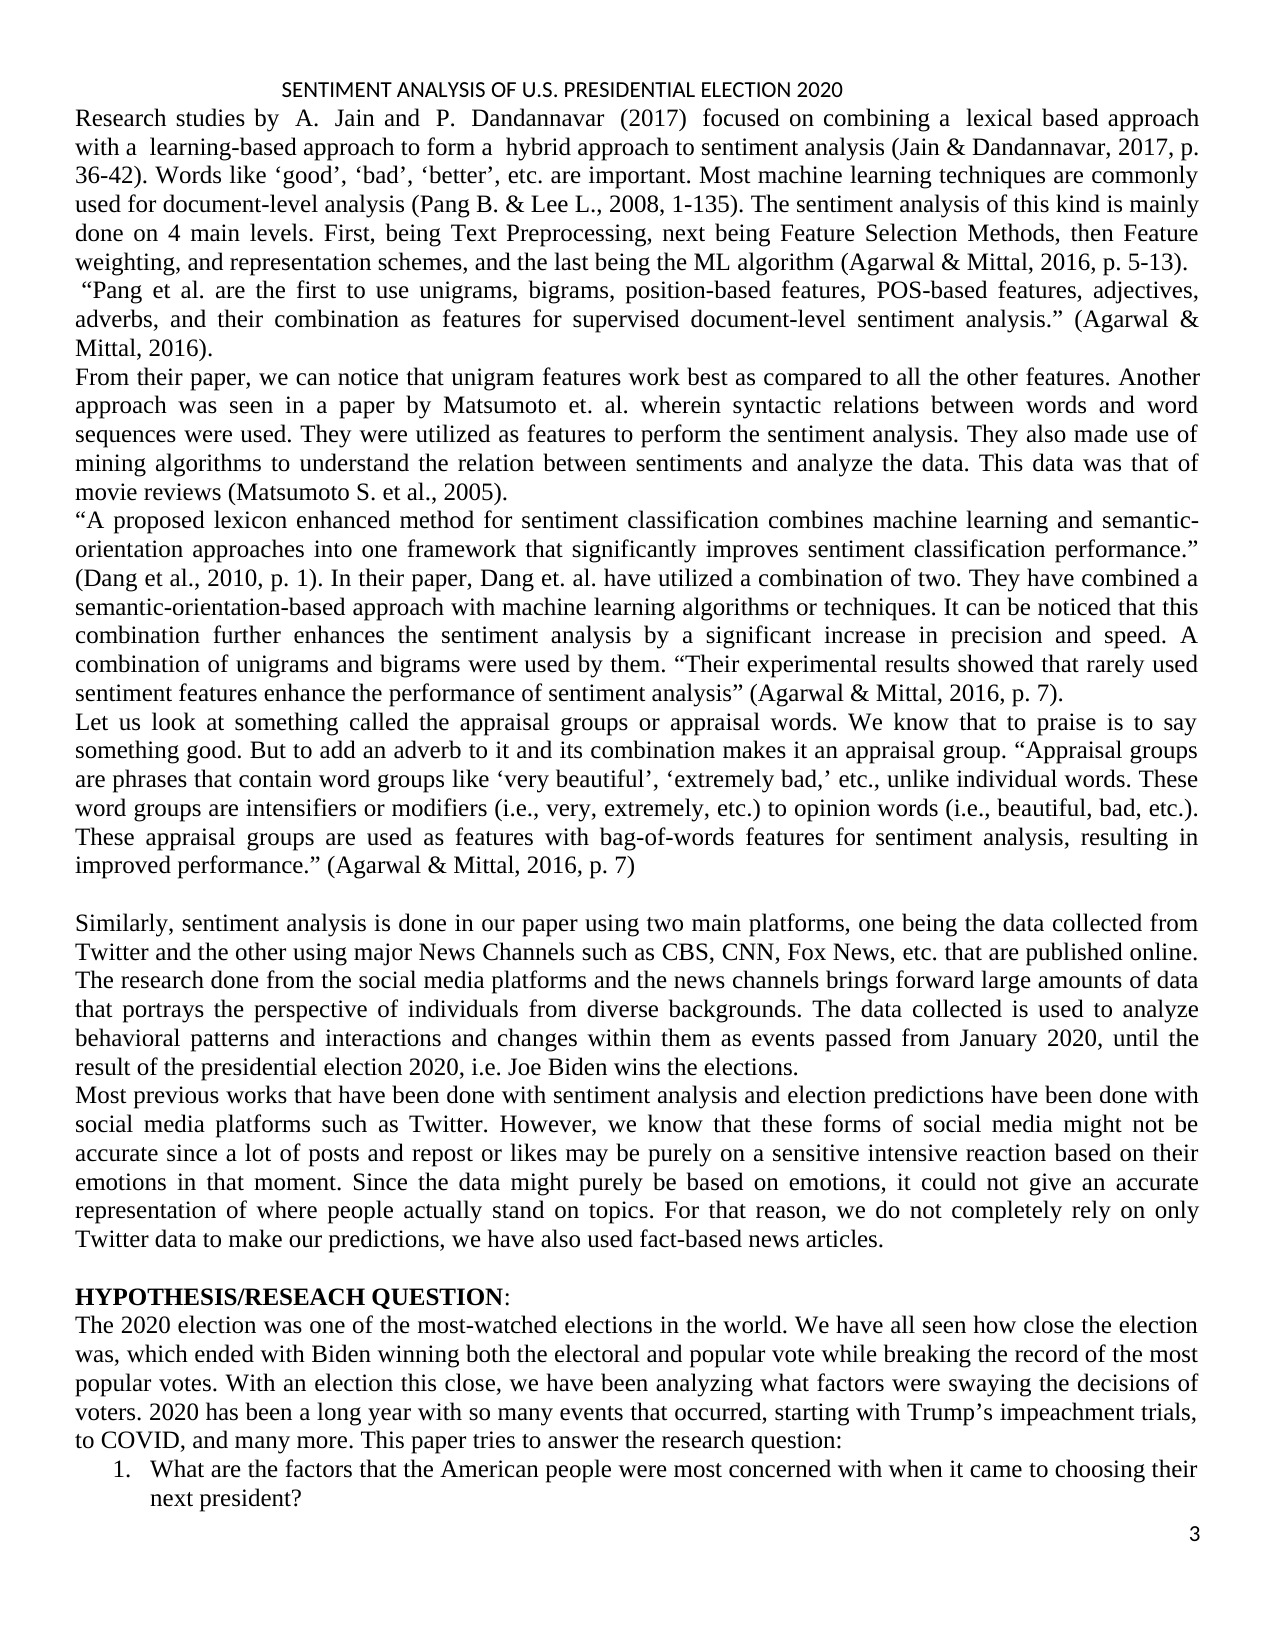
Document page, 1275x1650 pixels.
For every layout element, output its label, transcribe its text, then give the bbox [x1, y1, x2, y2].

text “A proposed lexicon enhanced method for sentiment classification combines machine learning and semantic-orientation approaches into one framework that significantly improves sentiment classification performance.” (Dang et al., 2010, p. 1). In their paper, Dang et. al. have utilized a combination of two. They have combined a semantic-orientation-based approach with machine learning algorithms or techniques. It can be noticed that this combination further enhances the sentiment analysis by a significant increase in precision and speed. A combination of unigrams and bigrams were used by them. “Their experimental results showed that rarely used sentiment features enhance the performance of sentiment analysis” (Agarwal & Mittal, 2016, p. 7). [75, 506, 1200, 707]
text Let us look at something called the appraisal groups or appraisal words. We know that to praise is to say something good. But to add an adverb to it and its combination makes it an appraisal group. “Appraisal groups are phrases that contain word groups like ‘very beautiful’, ‘extremely bad,’ etc., unlike individual words. These word groups are intensifiers or modifiers (i.e., very, extremely, etc.) to opinion words (i.e., beautiful, bad, etc.). These appraisal groups are used as features with bag-of-words features for sentiment analysis, resulting in improved performance.” (Agarwal & Mittal, 2016, p. 7) [75, 707, 1200, 879]
text “Pang et al. are the first to use unigrams, bigrams, position-based features, POS-based features, adjectives, adverbs, and their combination as features for supervised document-level sentiment analysis.” (Agarwal & Mittal, 2016). [75, 276, 1200, 362]
text From their paper, we can notice that unigram features work best as compared to all the other features. Another approach was seen in a paper by Matsumoto et. al. wherein syntactic relations between words and word sequences were used. They were utilized as features to perform the sentiment analysis. They also made use of mining algorithms to understand the relation between sentiments and analyze the data. This data was that of movie reviews (Matsumoto S. et al., 2005). [75, 362, 1200, 506]
text The 2020 election was one of the most-watched elections in the world. We have all seen how close the election was, which ended with Biden winning both the electoral and popular vote while breaking the record of the most popular votes. With an election this close, we have been analyzing what factors were swaying the decisions of voters. 2020 has been a long year with so many events that occurred, starting with Trump’s impeachment trials, to COVID, and many more. This paper tries to answer the research question: [75, 1311, 1200, 1454]
list What are the factors that the American people were most concerned with when it came to choosing their next president? [112, 1454, 1200, 1512]
text Similarly, sentiment analysis is done in our paper using two main platforms, one being the data collected from Twitter and the other using major News Channels such as CBS, CNN, Fox News, etc. that are published online. The research done from the social media platforms and the news channels brings forward large amounts of data that portrays the perspective of individuals from diverse backgrounds. The data collected is used to analyze behavioral patterns and interactions and changes within them as events passed from January 2020, until the result of the presidential election 2020, i.e. Joe Biden wins the elections. [75, 908, 1200, 1081]
text Most previous works that have been done with sentiment analysis and election predictions have been done with social media platforms such as Twitter. However, we know that these forms of social media might not be accurate since a lot of posts and repost or likes may be purely on a sensitive intensive reaction based on their emotions in that moment. Since the data might purely be based on emotions, it could not give an accurate representation of where people actually stand on topics. For that reason, we do not completely rely on only Twitter data to make our predictions, we have also used fact-based news articles. [75, 1081, 1200, 1253]
text HYPOTHESIS/RESEACH QUESTION: [75, 1282, 1200, 1311]
text Research studies by A. Jain and P. Dandannavar (2017) focused on combining a lexical based approach with a learning-based approach to form a hybrid approach to sentiment analysis (Jain & Dandannavar, 2017, p. 36-42). Words like ‘good’, ‘bad’, ‘better’, etc. are important. Most machine learning techniques are commonly used for document-level analysis (Pang B. & Lee L., 2008, 1-135). The sentiment analysis of this kind is mainly done on 4 main levels. First, being Text Preprocessing, next being Feature Selection Methods, then Feature weighting, and representation schemes, and the last being the ML algorithm (Agarwal & Mittal, 2016, p. 5-13). [75, 103, 1200, 276]
